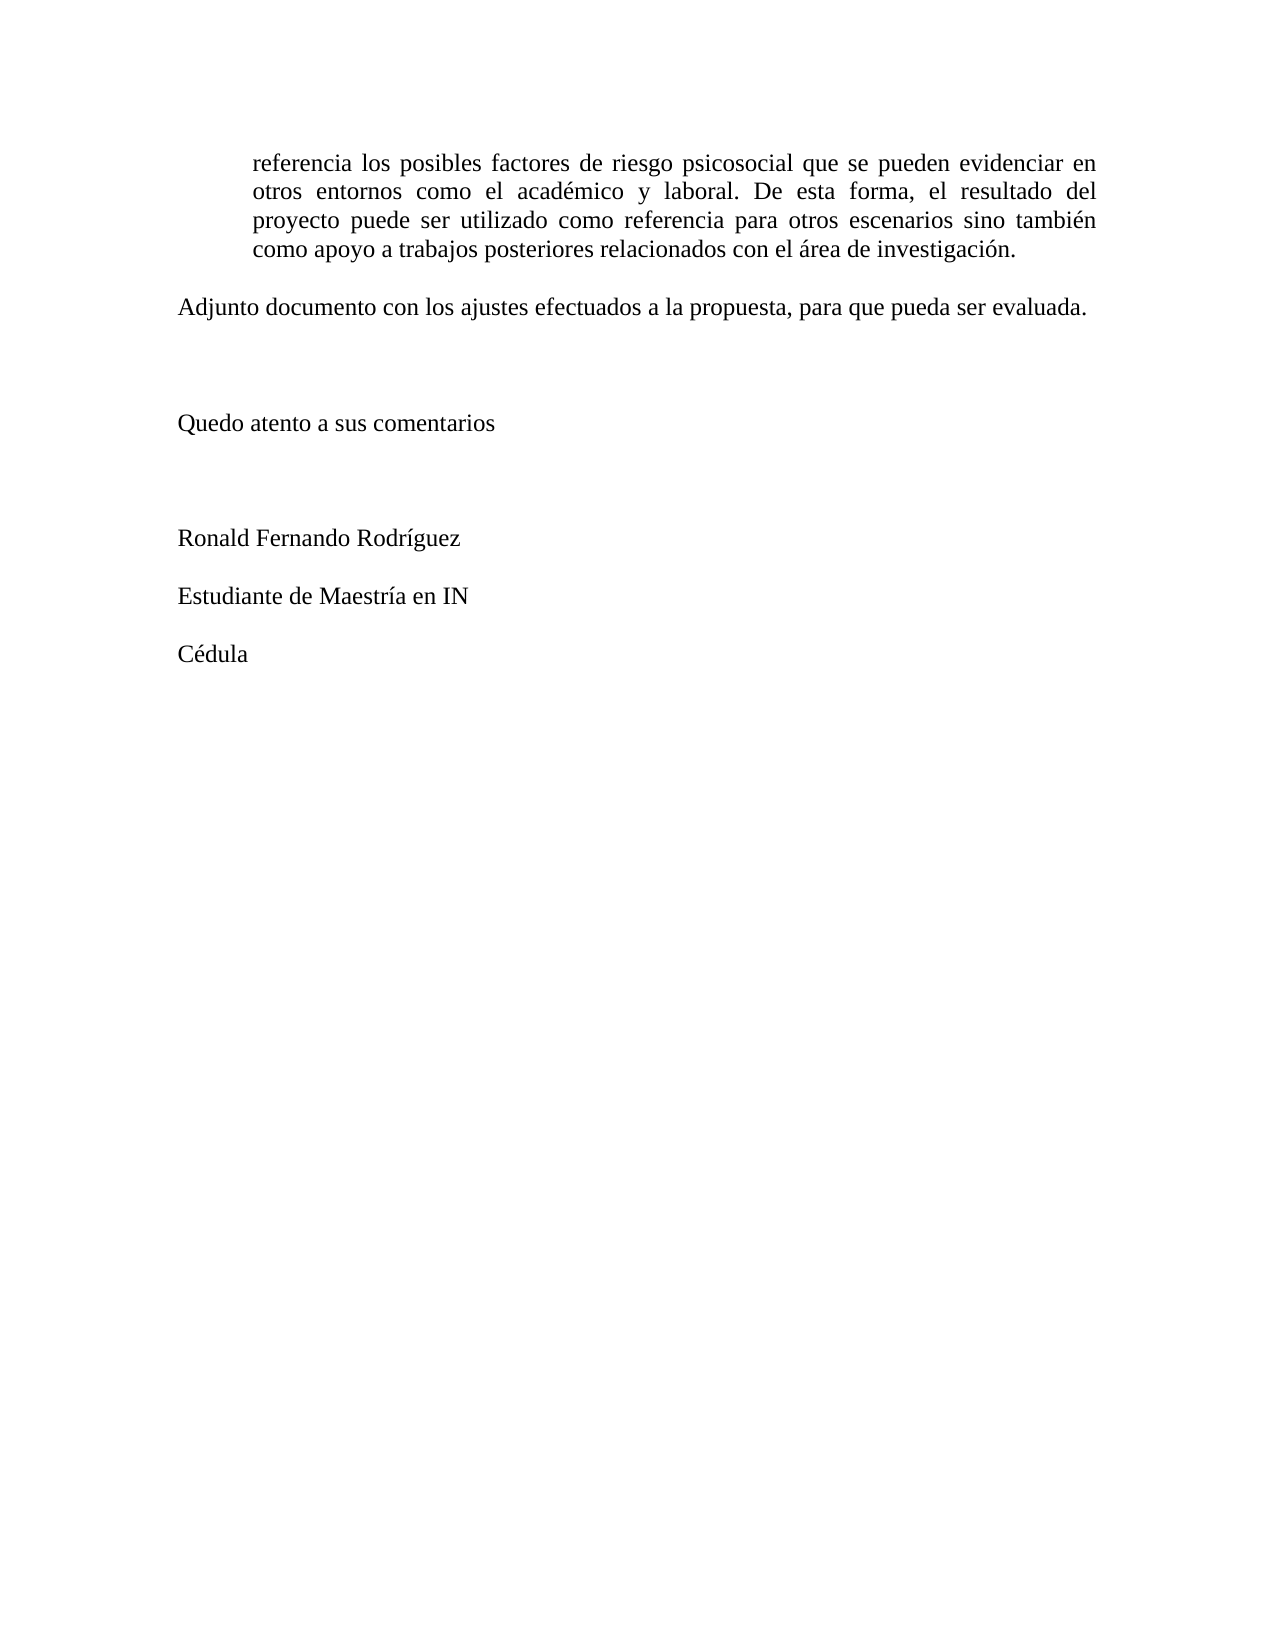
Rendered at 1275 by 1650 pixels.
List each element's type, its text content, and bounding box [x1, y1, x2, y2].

text Estudiante de Maestría en IN [177, 581, 1098, 610]
text Quedo atento a sus comentarios [177, 408, 1098, 436]
text Ronald Fernando Rodríguez [177, 523, 1098, 552]
text Cédula [177, 639, 1098, 668]
text Adjunto documento con los ajustes efectuados a la propuesta, para que pueda ser evaluada. [177, 292, 1098, 321]
